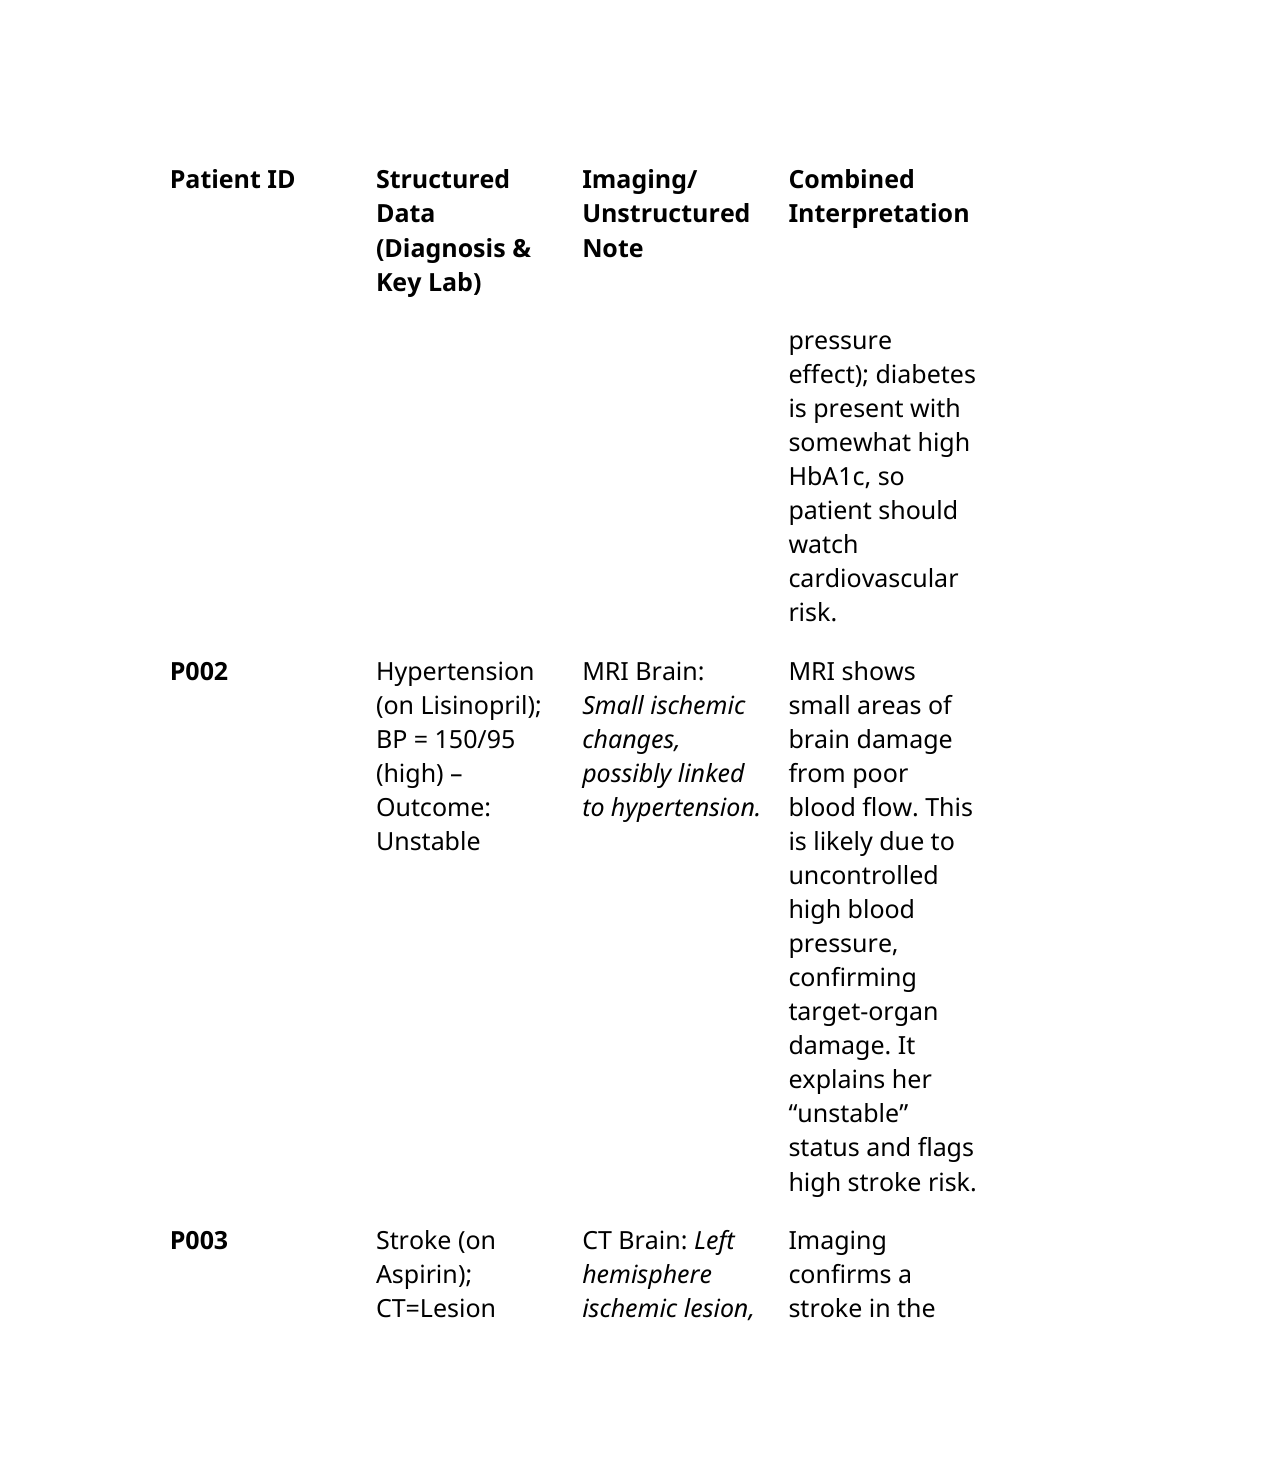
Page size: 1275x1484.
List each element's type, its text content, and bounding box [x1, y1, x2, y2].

table_header Structured Data (Diagnosis & Key Lab) [368, 150, 574, 310]
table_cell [574, 310, 780, 811]
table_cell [780, 310, 986, 811]
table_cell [574, 811, 780, 1309]
table_header Imaging/Unstructured Note [574, 150, 780, 310]
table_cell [368, 811, 574, 1309]
table_header Combined Interpretation [780, 150, 986, 310]
table_cell P001 [161, 310, 367, 811]
table_cell P002 [161, 811, 367, 1309]
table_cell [368, 310, 574, 811]
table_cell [780, 811, 986, 1309]
table_header Patient ID [161, 150, 367, 310]
